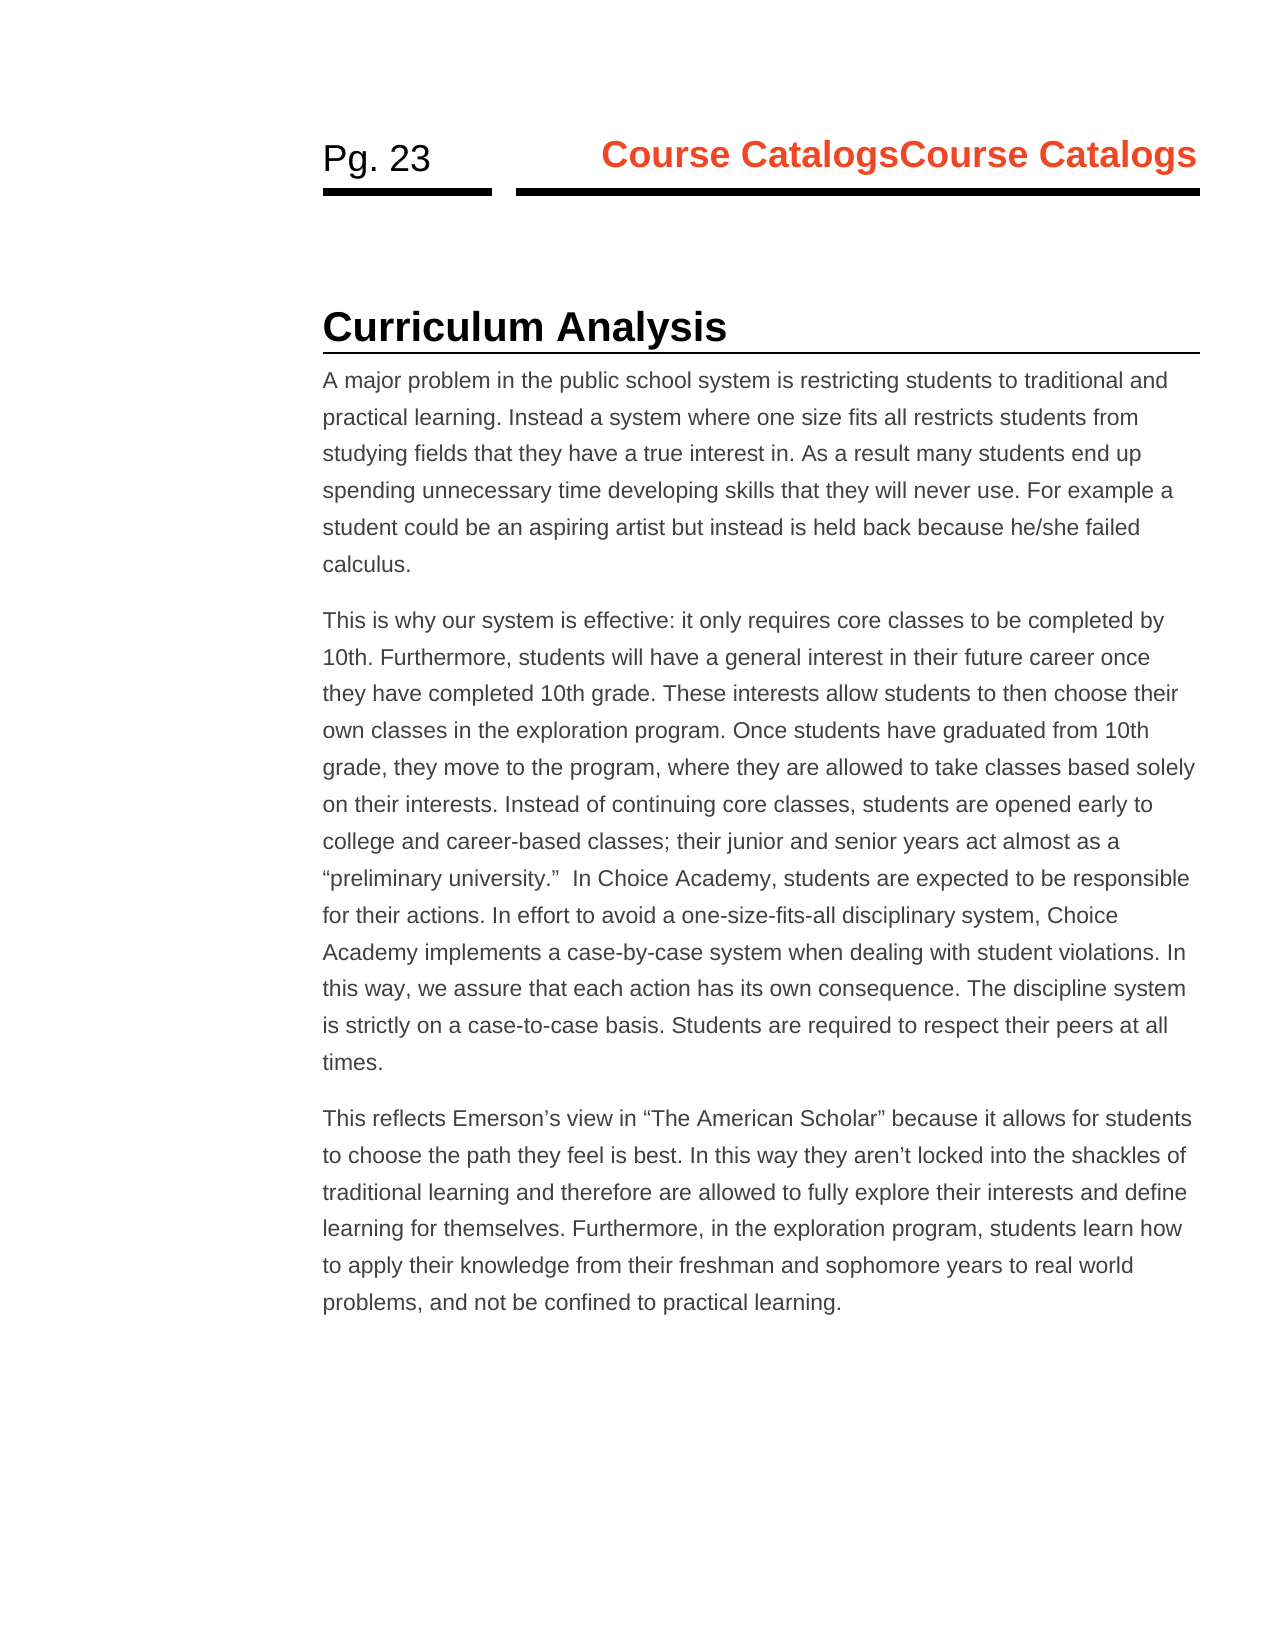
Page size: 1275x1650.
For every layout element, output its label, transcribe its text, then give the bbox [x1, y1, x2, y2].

text This reflects Emerson’s view in “The American Scholar” because it allows for students to choose the path they feel is best. In this way they aren’t locked into the shackles of traditional learning and therefore are allowed to fully explore their interests and define learning for themselves. Furthermore, in the exploration program, students learn how to apply their knowledge from their freshman and sophomore years to real world problems, and not be confined to practical learning. [322, 1105, 1200, 1316]
subtitle Curriculum Analysis [322, 302, 1200, 354]
text A major problem in the public school system is restricting students to traditional and practical learning. Instead a system where one size fits all restricts students from studying fields that they have a true interest in. As a result many students end up spending unnecessary time developing skills that they will never use. For example a student could be an aspiring artist but instead is held back because he/she failed calculus. [322, 367, 1200, 577]
text This is why our system is effective: it only requires core classes to be completed by 10th. Furthermore, students will have a general interest in their future career once they have completed 10th grade. These interests allow students to then choose their own classes in the exploration program. Once students have graduated from 10th grade, they move to the program, where they are allowed to take classes based solely on their interests. Instead of continuing core classes, students are opened early to college and career-based classes; their junior and senior years act almost as a “preliminary university.” In Choice Academy, students are expected to be responsible for their actions. In effort to avoid a one-size-fits-all disciplinary system, Choice Academy implements a case-by-case system when dealing with student violations. In this way, we assure that each action has its own consequence. The discipline system is strictly on a case-to-case basis. Students are required to respect their peers at all times. [322, 607, 1200, 1076]
